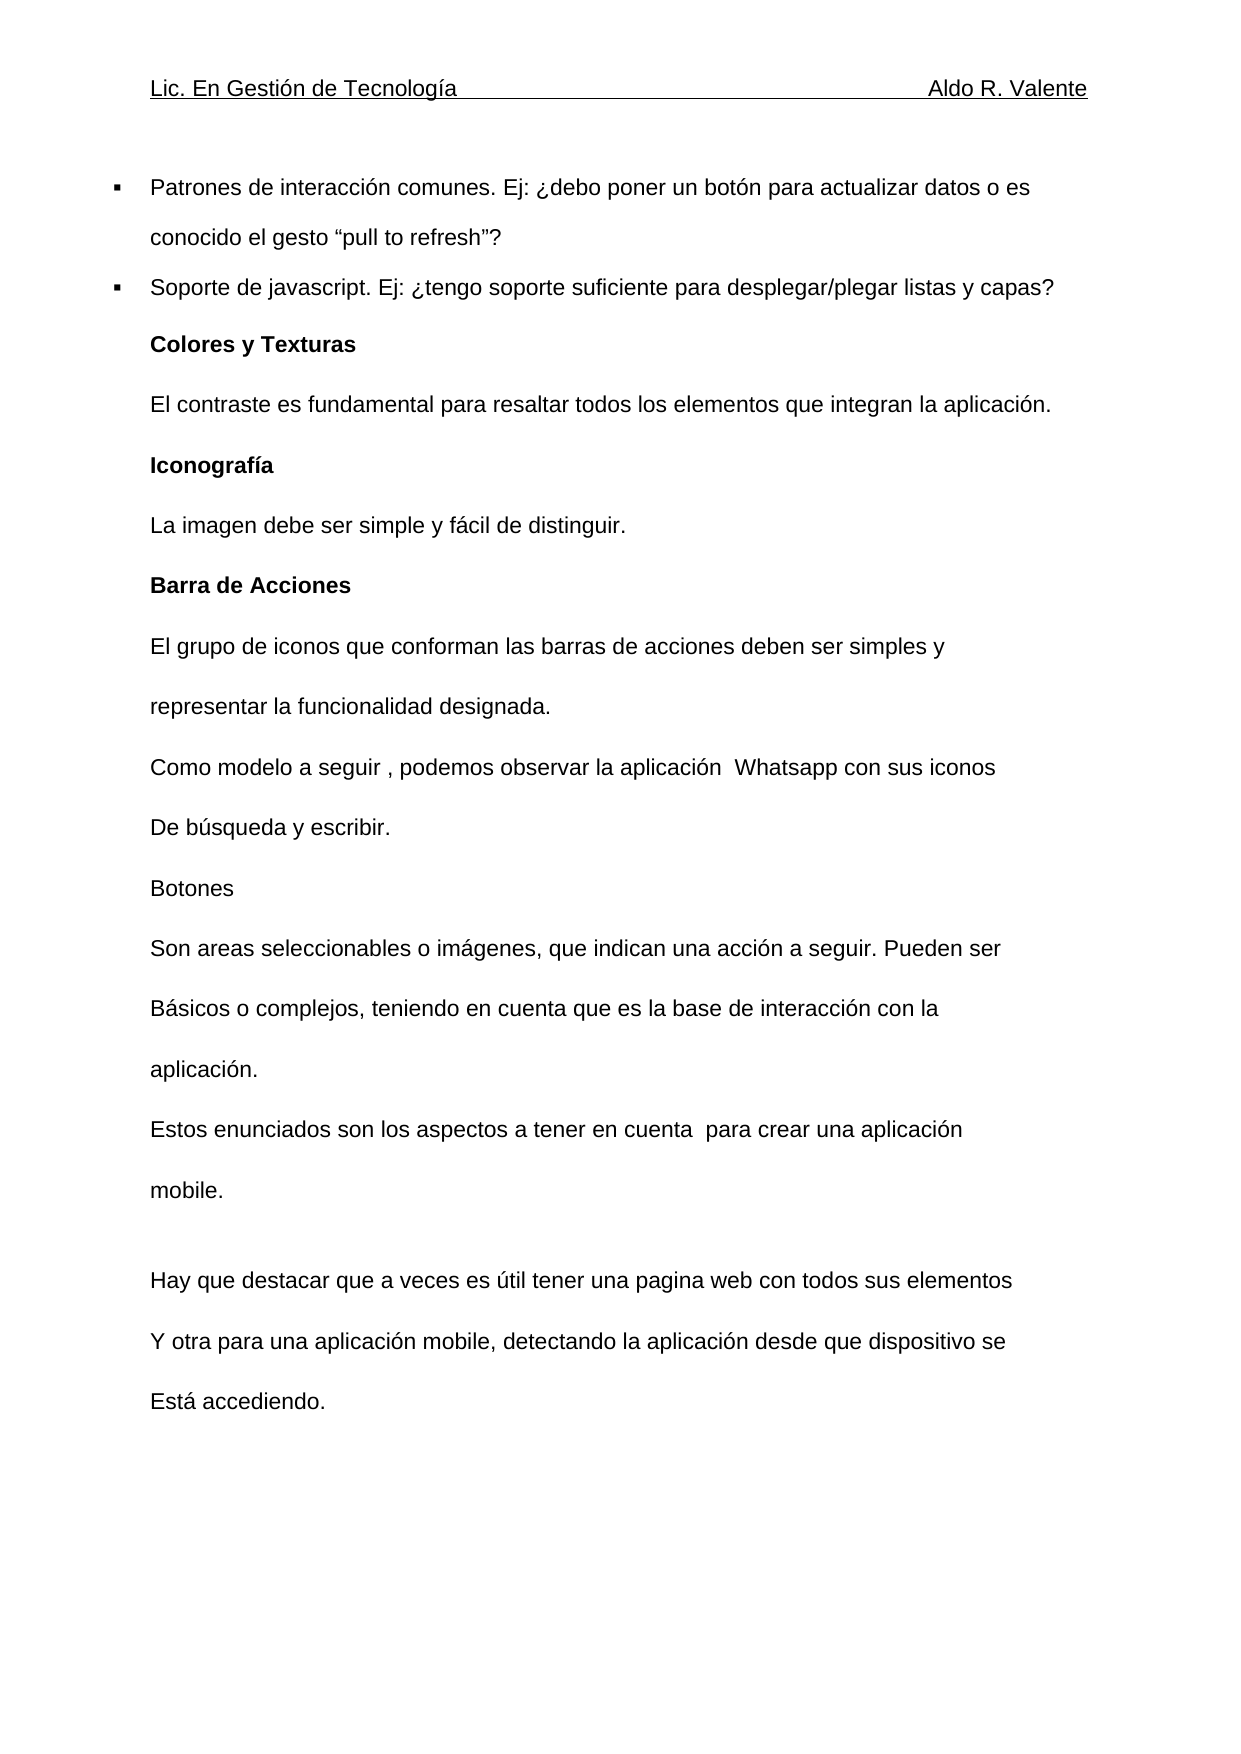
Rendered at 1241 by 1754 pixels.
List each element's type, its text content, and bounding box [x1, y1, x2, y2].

text Como modelo a seguir , podemos observar la aplicación Whatsapp con sus iconos [150, 754, 1090, 780]
text Y otra para una aplicación mobile, detectando la aplicación desde que dispositivo se [150, 1328, 1090, 1354]
text Barra de Acciones [150, 572, 1090, 599]
text La imagen debe ser simple y fácil de distinguir. [150, 512, 1090, 538]
list Soporte de javascript. Ej: ¿tengo soporte suficiente para desplegar/plegar listas y capas? [112, 250, 1090, 301]
text representar la funcionalidad designada. [150, 693, 1090, 720]
list Patrones de interacción comunes. Ej: ¿debo poner un botón para actualizar datos o es conocido el gesto “pull to refresh”? [112, 150, 1090, 250]
text Hay que destacar que a veces es útil tener una pagina web con todos sus elementos [150, 1267, 1090, 1294]
text Colores y Texturas [150, 331, 1090, 357]
text Botones [150, 874, 1090, 901]
text Estos enunciados son los aspectos a tener en cuenta para crear una aplicación [150, 1116, 1090, 1143]
text El grupo de iconos que conforman las barras de acciones deben ser simples y [150, 633, 1090, 659]
text Iconografía [150, 452, 1090, 478]
text mobile. [150, 1177, 1090, 1203]
text Básicos o complejos, teniendo en cuenta que es la base de interacción con la [150, 995, 1090, 1022]
text aplicación. [150, 1056, 1090, 1082]
text Son areas seleccionables o imágenes, que indican una acción a seguir. Pueden ser [150, 935, 1090, 961]
text Está accediendo. [150, 1388, 1090, 1414]
text El contraste es fundamental para resaltar todos los elementos que integran la aplicación. [150, 391, 1090, 418]
text De búsqueda y escribir. [150, 814, 1090, 841]
